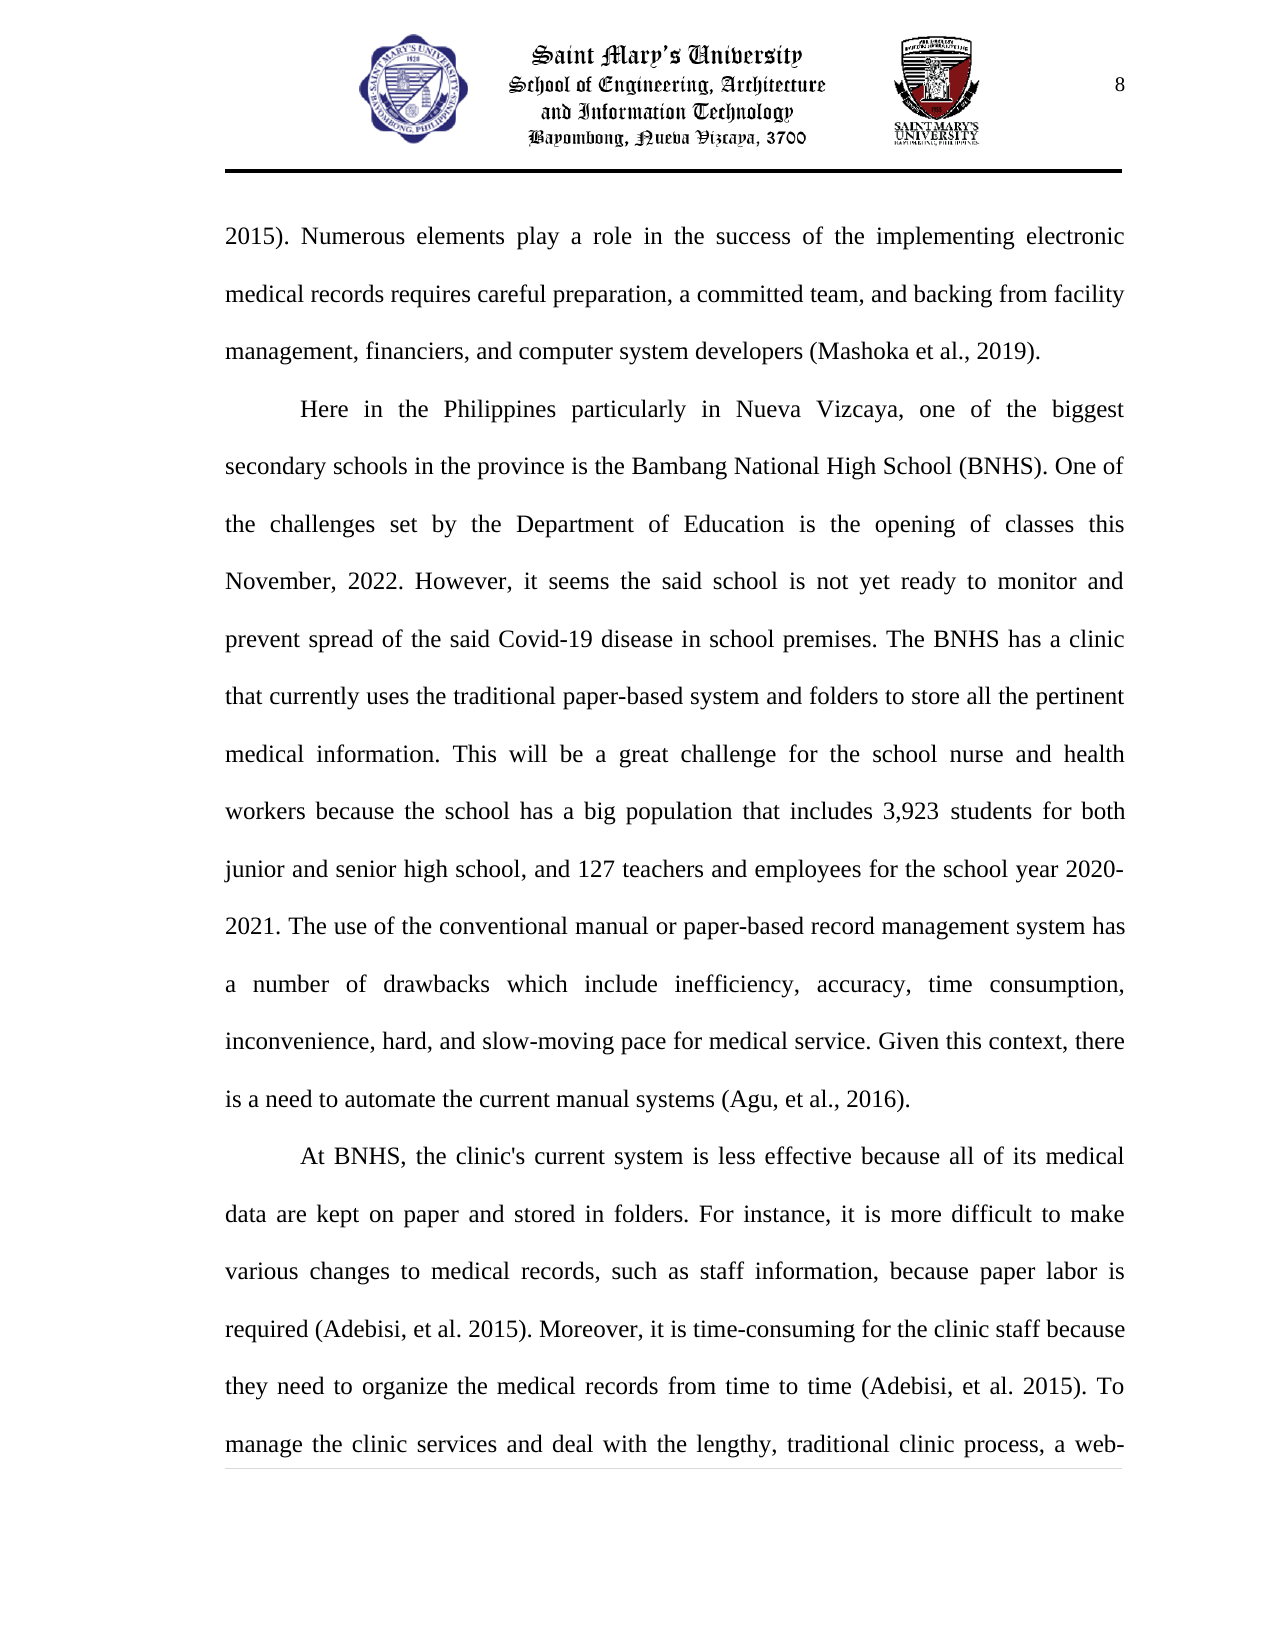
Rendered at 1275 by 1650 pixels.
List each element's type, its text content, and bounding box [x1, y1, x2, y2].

picture [349, 24, 998, 153]
text Here in the Philippines particularly in Nueva Vizcaya, one of the biggest secondary schools in the province is the Bambang National High School (BNHS). One of the challenges set by the Department of Education is the opening of classes this November, 2022. However, it seems the said school is not yet ready to monitor and prevent spread of the said Covid-19 disease in school premises. The BNHS has a clinic that currently uses the traditional paper-based system and folders to store all the pertinent medical information. This will be a great challenge for the school nurse and health workers because the school has a big population that includes 3,923 students for both junior and senior high school, and 127 teachers and employees for the school year 2020-2021. The use of the conventional manual or paper-based record management system has a number of drawbacks which include inefficiency, accuracy, time consumption, inconvenience, hard, and slow-moving pace for medical service. Given this context, there is a need to automate the current manual systems (Agu, et al., 2016). [225, 394, 1126, 1112]
